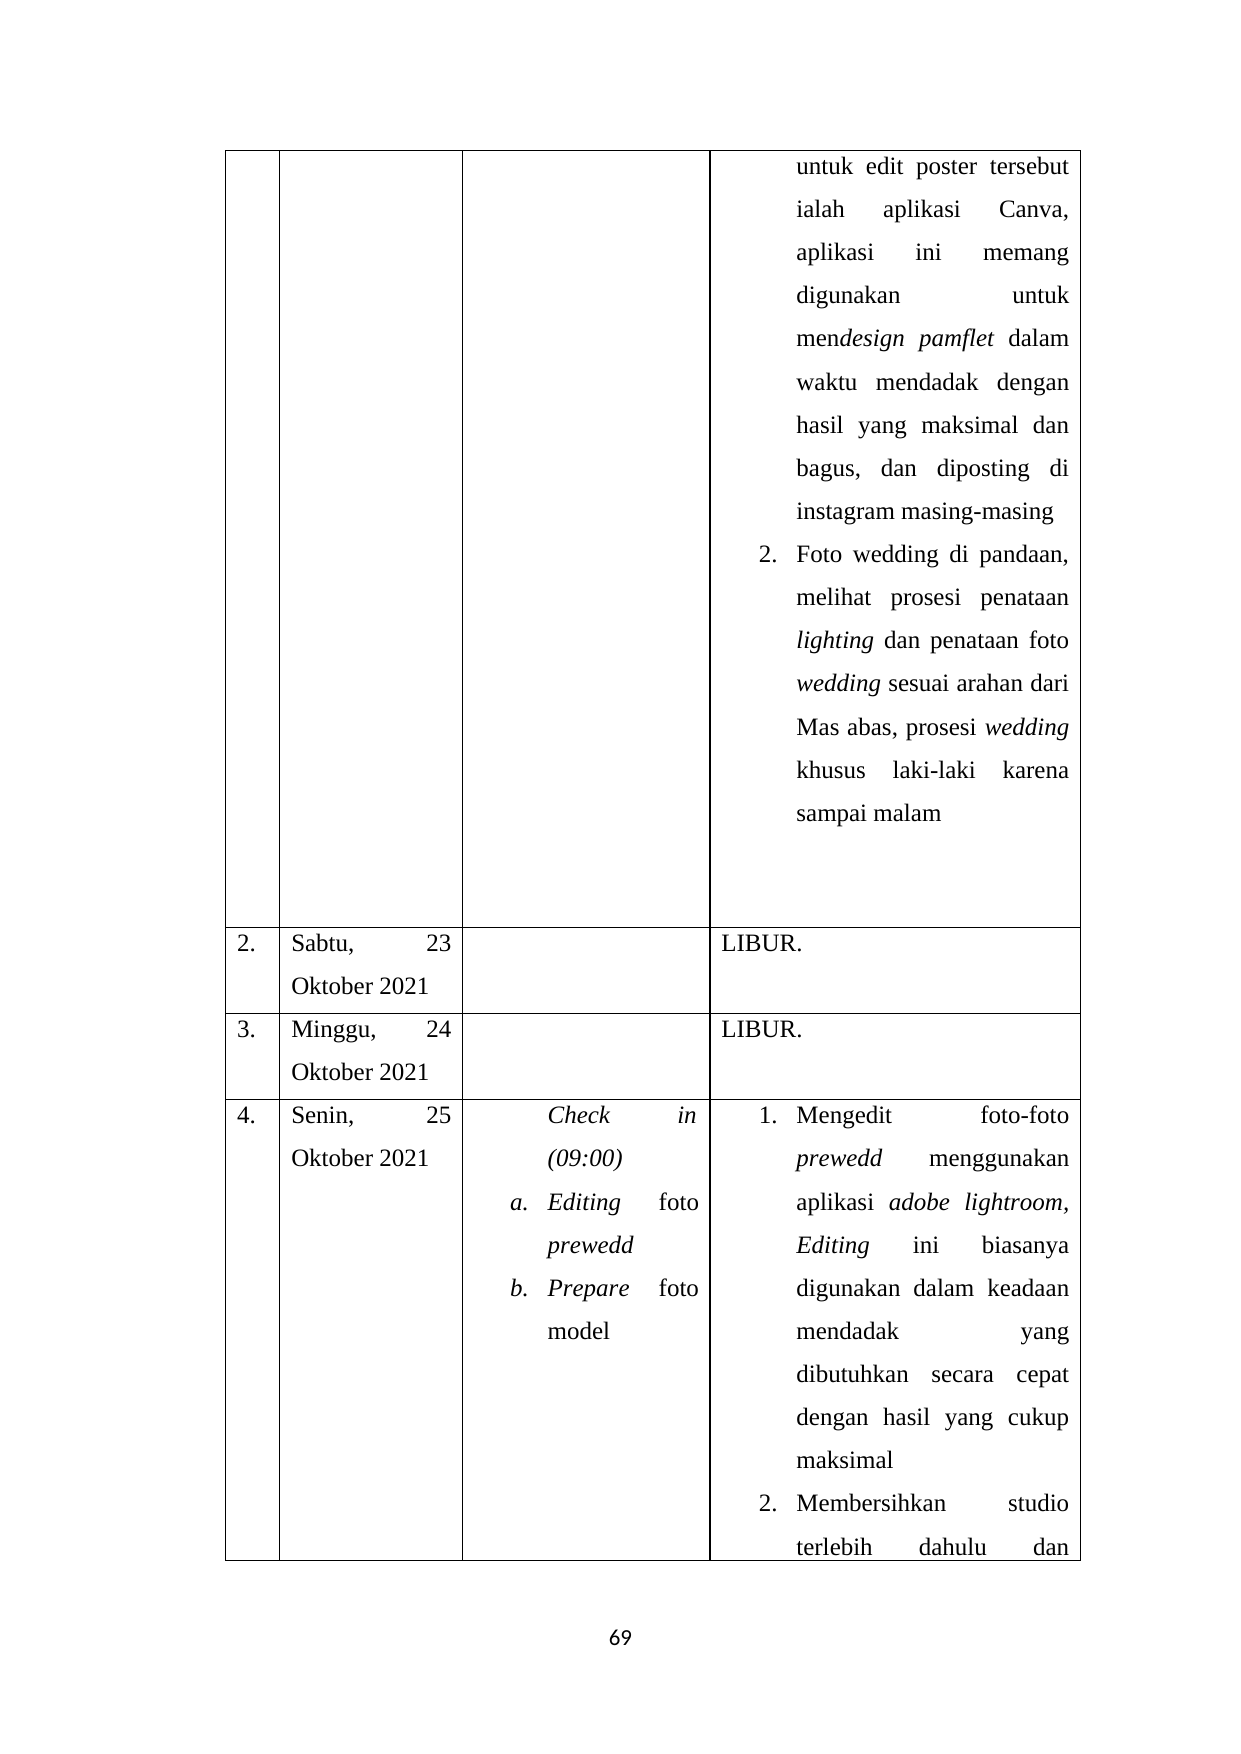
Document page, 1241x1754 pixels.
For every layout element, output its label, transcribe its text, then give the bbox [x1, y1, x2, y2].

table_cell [463, 151, 709, 927]
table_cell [280, 151, 462, 927]
table_cell [463, 928, 709, 1013]
table_cell 1. [226, 151, 279, 927]
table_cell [711, 151, 1080, 927]
table_cell LIBUR. [711, 928, 1080, 1013]
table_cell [280, 1100, 462, 1560]
table_cell [463, 1014, 709, 1099]
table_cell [463, 1100, 709, 1560]
table_cell 3. [226, 1014, 279, 1099]
table_cell Sabtu, 23 Oktober 2021 [280, 928, 462, 1013]
table_cell LIBUR. [711, 1014, 1080, 1099]
table_cell Minggu, 24 Oktober 2021 [280, 1014, 462, 1099]
table_cell 2. [226, 928, 279, 1013]
table_cell 4. [226, 1100, 279, 1560]
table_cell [711, 1100, 1080, 1560]
